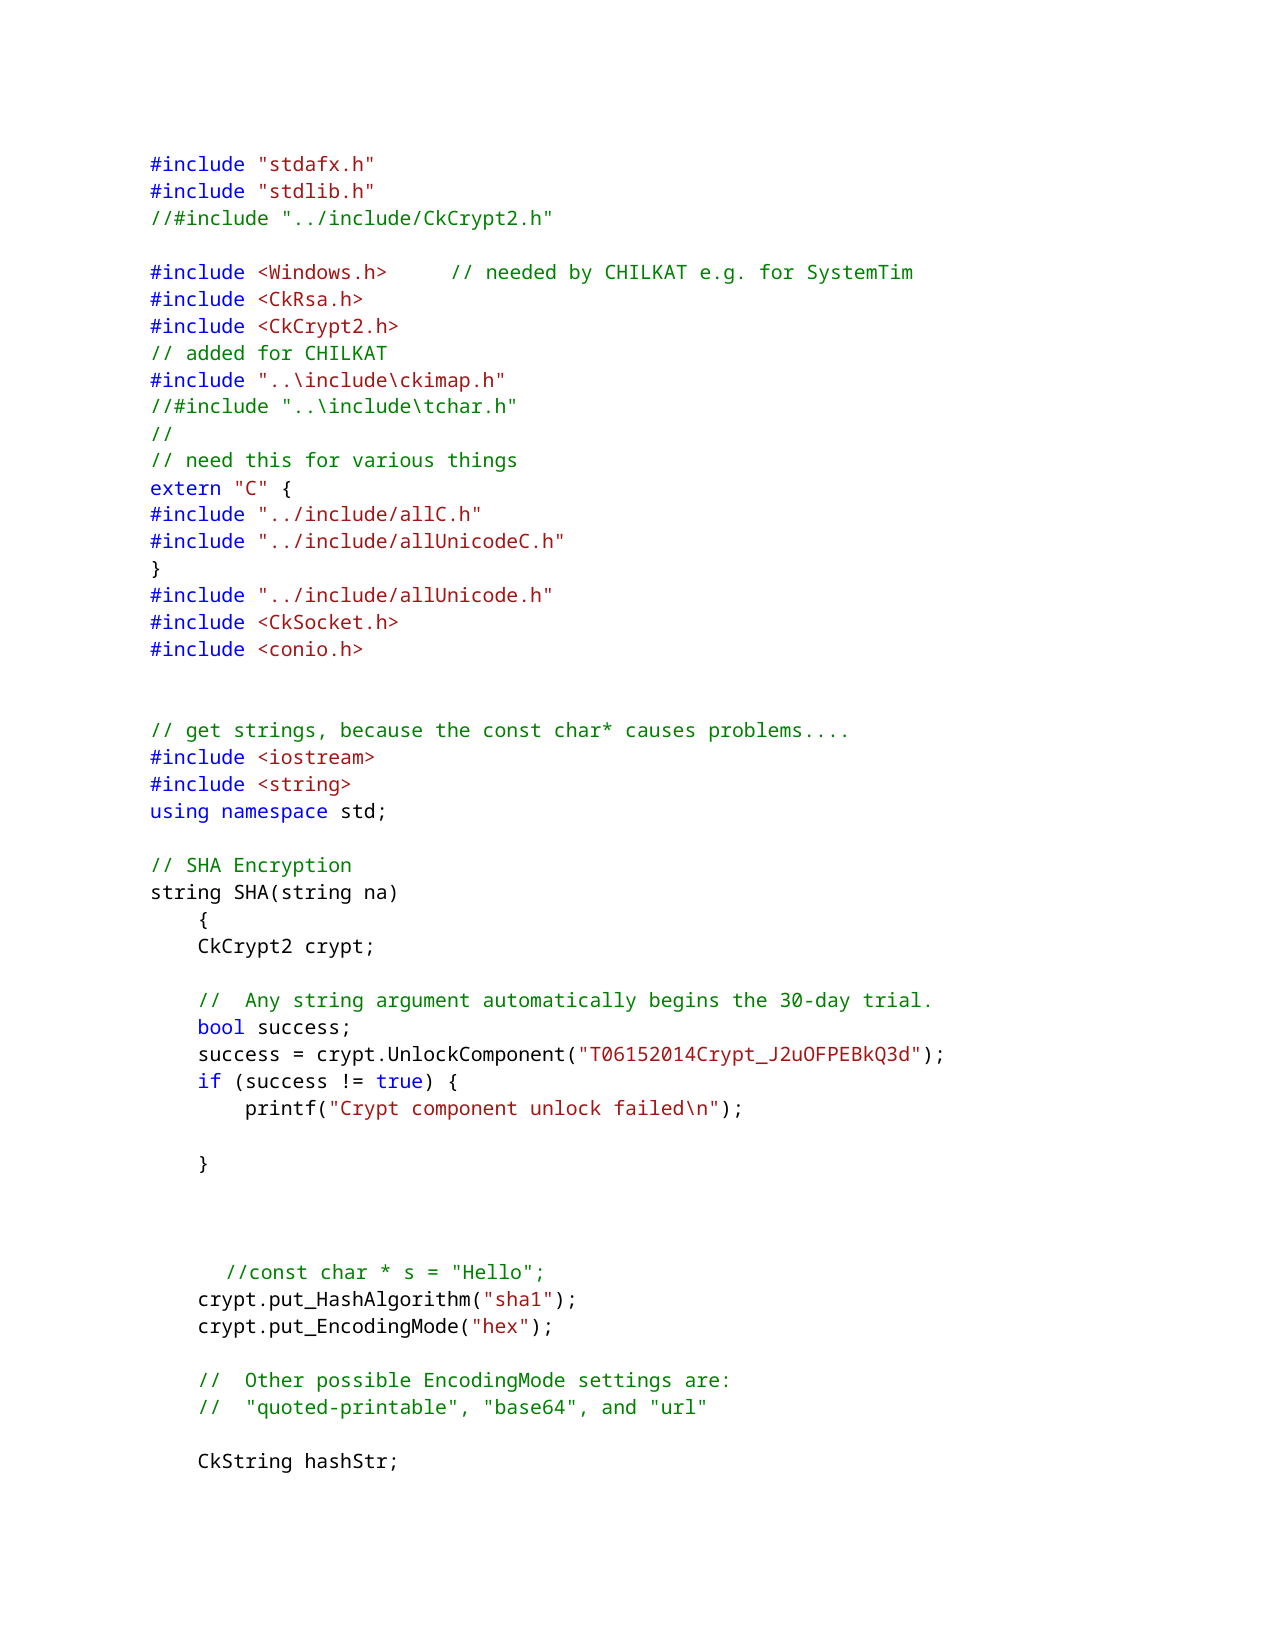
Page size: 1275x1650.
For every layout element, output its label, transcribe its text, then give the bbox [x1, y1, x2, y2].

text crypt.put_EncodingMode("hex"); [150, 1312, 1125, 1339]
text success = crypt.UnlockComponent("T06152014Crypt_J2uOFPEBkQ3d"); [150, 1040, 1125, 1067]
text crypt.put_HashAlgorithm("sha1"); [150, 1285, 1125, 1312]
text CkString hashStr; [150, 1447, 1125, 1474]
text #include "stdafx.h" [150, 150, 1125, 177]
text } [150, 1149, 1125, 1176]
text // Any string argument automatically begins the 30-day trial. [150, 986, 1125, 1013]
text #include "stdlib.h" [150, 177, 1125, 204]
text // get strings, because the const char* causes problems.... [150, 717, 1125, 743]
text #include <string> [150, 771, 1125, 797]
text #include "..\include\ckimap.h" [150, 366, 1125, 393]
text } [150, 555, 1125, 582]
text { [150, 905, 1125, 932]
text string SHA(string na) [150, 878, 1125, 905]
text #include <Windows.h> // needed by CHILKAT e.g. for SystemTim [150, 258, 1125, 285]
text #include <conio.h> [150, 636, 1125, 663]
text // added for CHILKAT [150, 339, 1125, 366]
text // need this for various things [150, 447, 1125, 474]
text #include "../include/allUnicode.h" [150, 582, 1125, 609]
text //#include "../include/CkCrypt2.h" [150, 204, 1125, 231]
text #include <CkRsa.h> [150, 285, 1125, 312]
text // SHA Encryption [150, 851, 1125, 878]
text #include "../include/allC.h" [150, 501, 1125, 528]
text #include <CkCrypt2.h> [150, 312, 1125, 339]
text #include <CkSocket.h> [150, 609, 1125, 636]
text bool success; [150, 1013, 1125, 1040]
text CkCrypt2 crypt; [150, 932, 1125, 959]
text #include "../include/allUnicodeC.h" [150, 528, 1125, 555]
text if (success != true) { [150, 1067, 1125, 1094]
text #include <iostream> [150, 743, 1125, 771]
text //const char * s = "Hello"; [150, 1258, 1125, 1285]
text printf("Crypt component unlock failed\n"); [150, 1094, 1125, 1121]
text // Other possible EncodingMode settings are: [150, 1366, 1125, 1393]
text using namespace std; [150, 797, 1125, 824]
text //#include "..\include\tchar.h" [150, 393, 1125, 420]
text // "quoted-printable", "base64", and "url" [150, 1393, 1125, 1420]
text extern "C" { [150, 474, 1125, 501]
text // [150, 420, 1125, 447]
